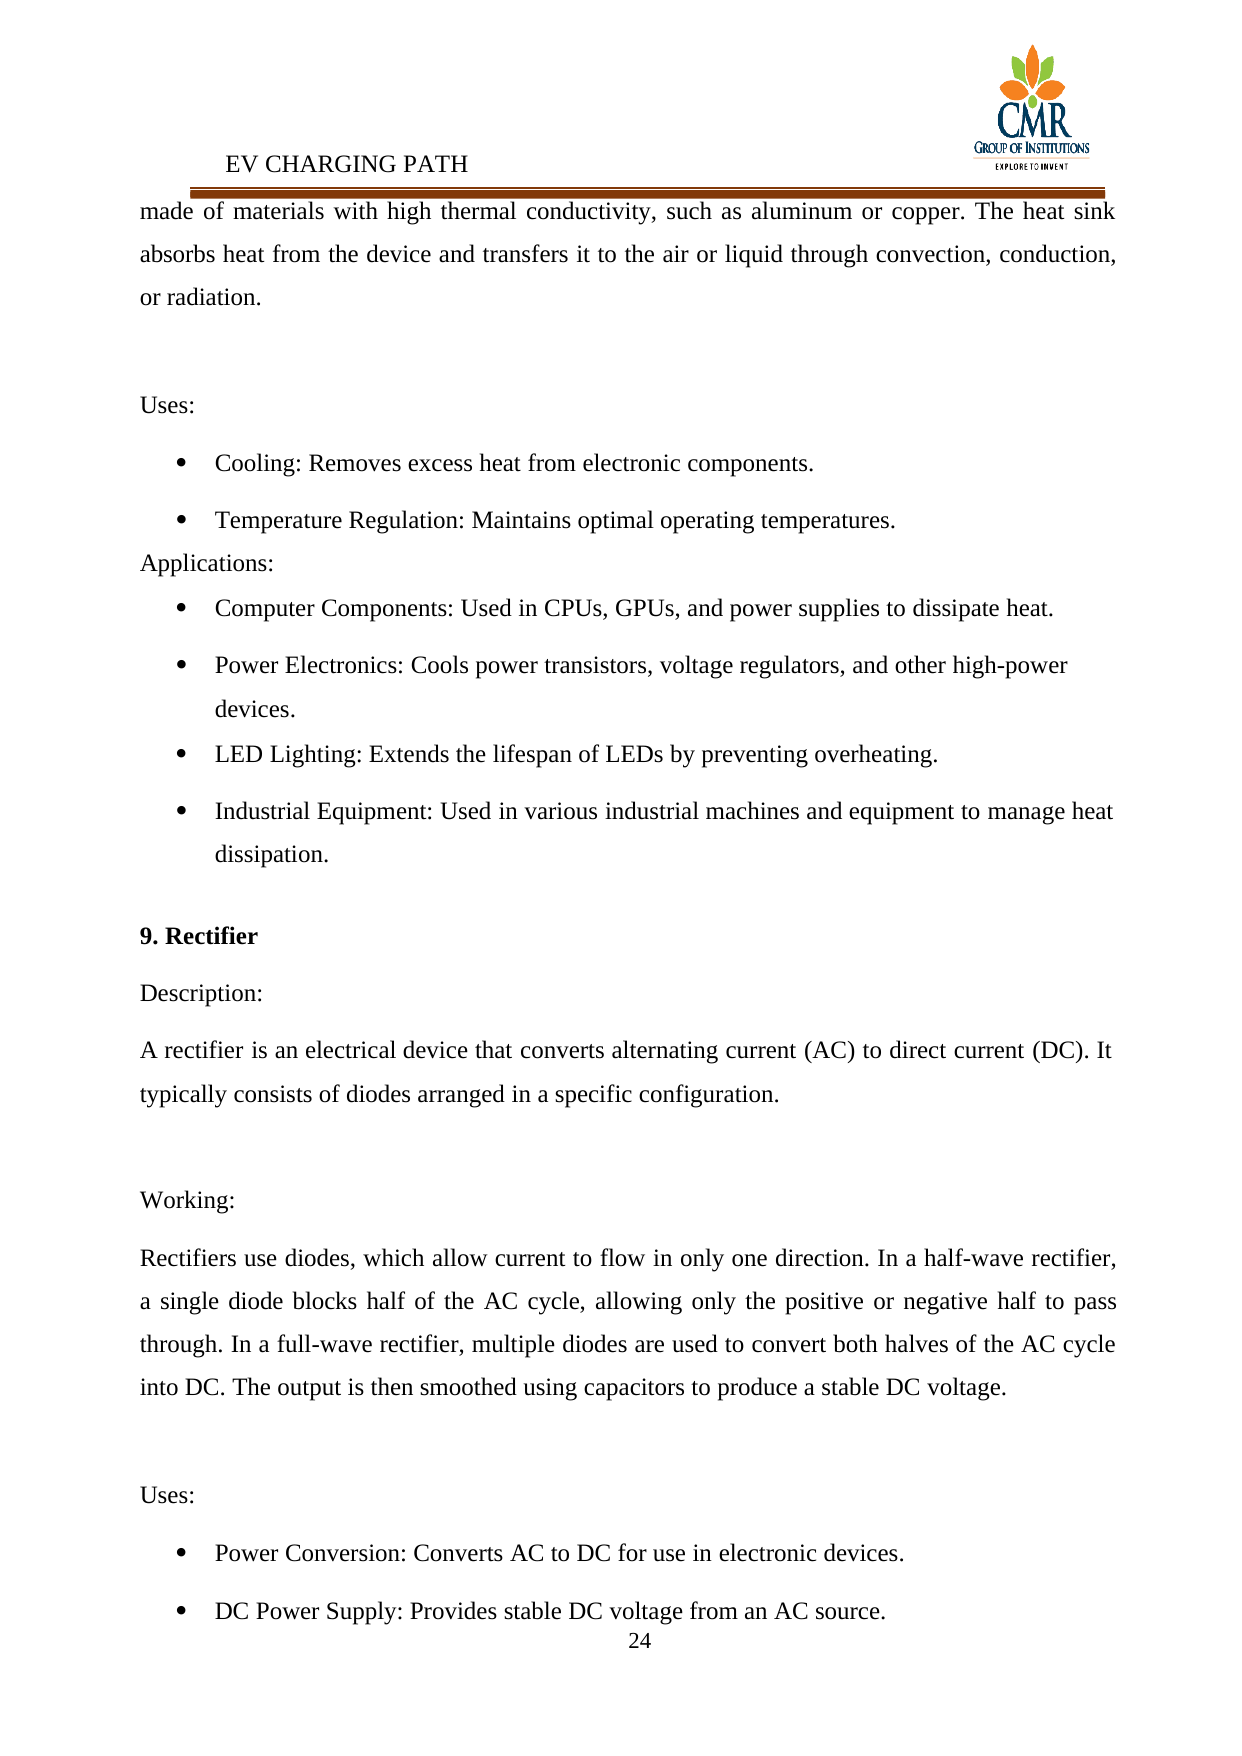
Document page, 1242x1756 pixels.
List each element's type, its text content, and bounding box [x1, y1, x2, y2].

text Uses: [139, 1481, 1154, 1509]
list Power Conversion: Converts AC to DC for use in electronic devices. [177, 1538, 1154, 1567]
text A rectifier is an electrical device that converts alternating current (AC) to direct current (DC). It typically consists of diodes arranged in a specific configuration. [139, 1036, 1154, 1107]
list LED Lighting: Extends the lifespan of LEDs by preventing overheating. [177, 739, 1154, 767]
list Power Electronics: Cools power transistors, voltage regulators, and other high-power devices. [177, 651, 1117, 722]
list Computer Components: Used in CPUs, GPUs, and power supplies to dissipate heat. [177, 593, 1154, 622]
list Temperature Regulation: Maintains optimal operating temperatures. Applications: [139, 505, 897, 577]
list Industrial Equipment: Used in various industrial machines and equipment to manage heat dissipation. [177, 796, 1116, 868]
text Rectifiers use diodes, which allow current to flow in only one direction. In a half-wave rectifier, a single diode blocks half of the AC cycle, allowing only the positive or negative half to pass through. In a full-wave rectifier, multiple diodes are used to convert both halves of the AC cycle into DC. The output is then smoothed using capacitors to produce a stable DC voltage. [139, 1243, 1117, 1401]
text Working: [139, 1186, 1154, 1214]
picture [973, 44, 1090, 170]
list DC Power Supply: Provides stable DC voltage from an AC source. [177, 1596, 1154, 1624]
subtitle Rectifier [139, 921, 1154, 950]
text Uses: [139, 390, 1154, 419]
list Cooling: Removes excess heat from electronic components. [177, 448, 1154, 477]
text Description: [139, 978, 1154, 1007]
